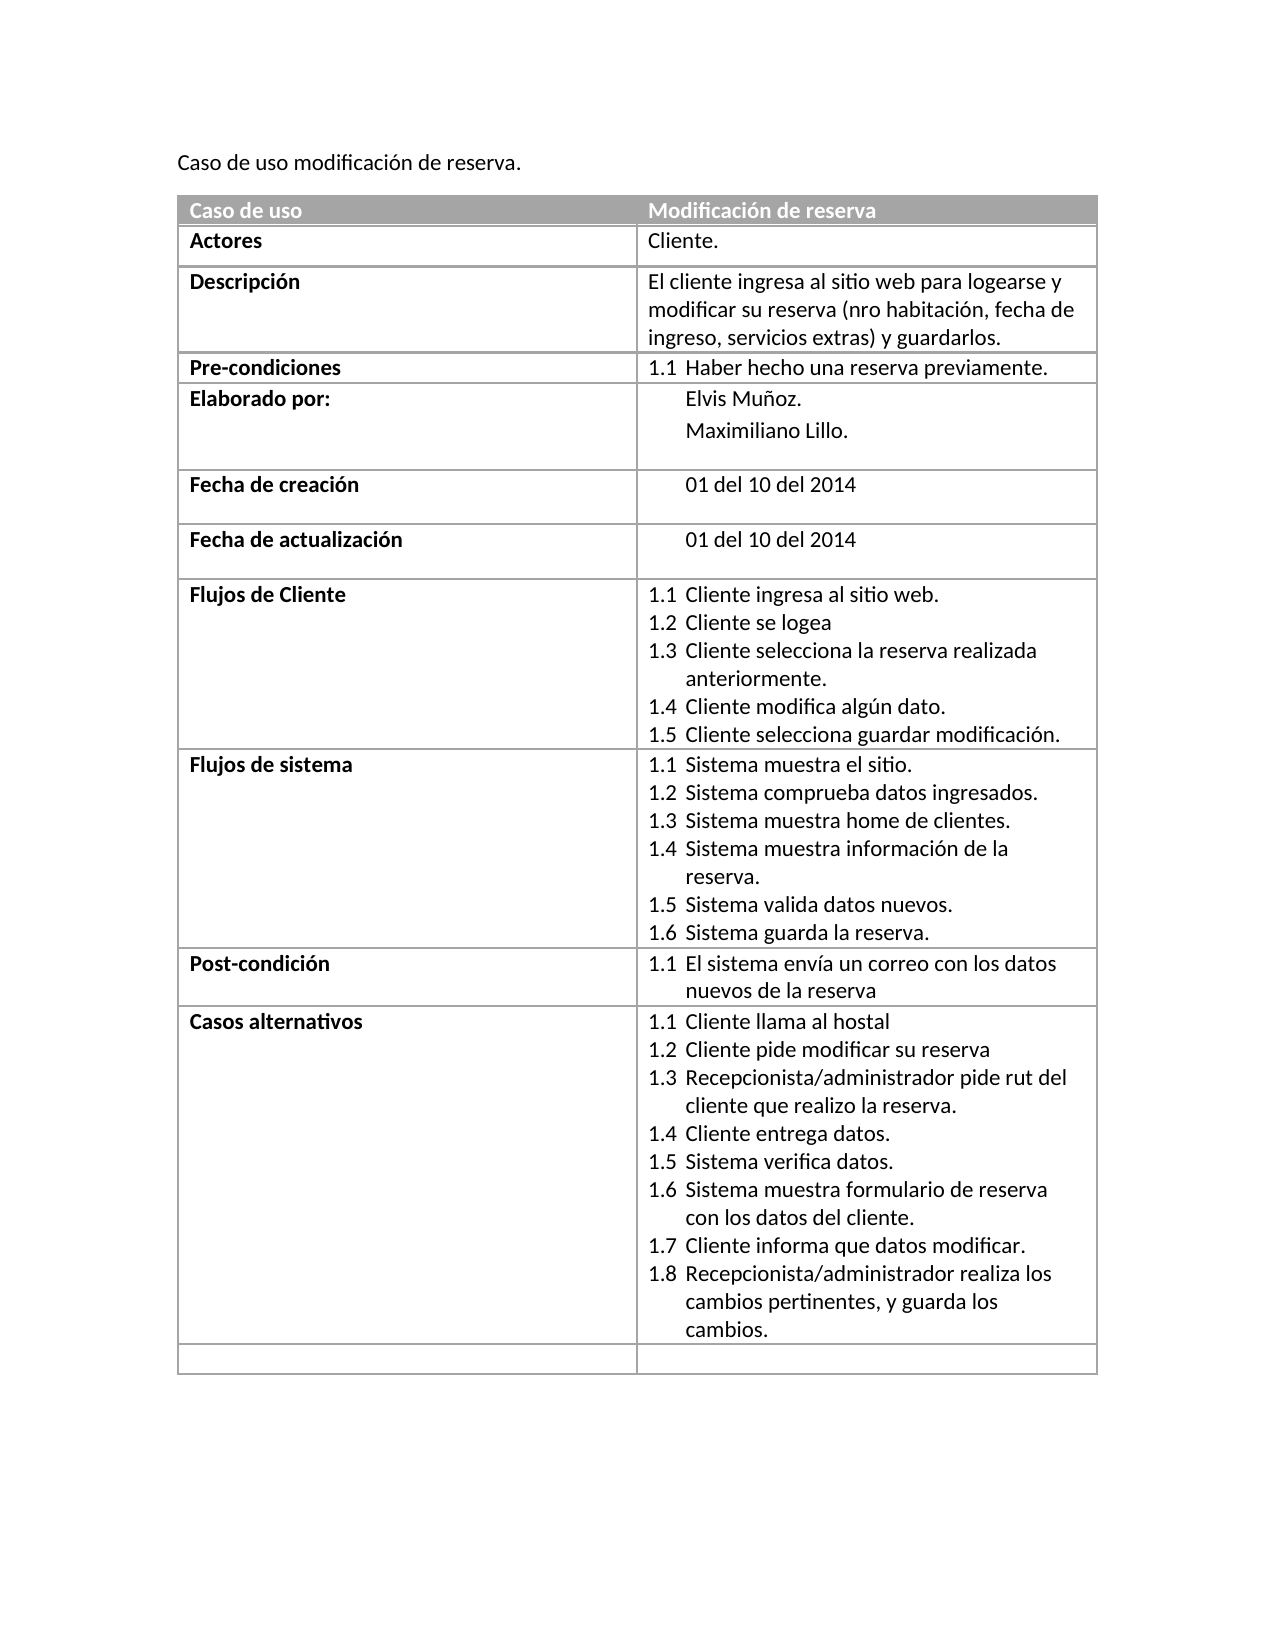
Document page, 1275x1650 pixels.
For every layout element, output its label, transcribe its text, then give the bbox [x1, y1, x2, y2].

table_cell Haber hecho una reserva previamente. [638, 354, 1096, 382]
table_cell El cliente ingresa al sitio web para logearse y modificar su reserva (nro habitación, fecha de ingreso, servicios extras) y guardarlos. [638, 268, 1096, 351]
table_cell Cliente. [638, 227, 1096, 265]
table_header Caso de uso [179, 197, 636, 224]
table_cell [179, 1345, 636, 1373]
table_cell El sistema envía un correo con los datos nuevos de la reserva [638, 949, 1096, 1005]
table_header Modificación de reserva [638, 197, 1096, 224]
table_cell Pre-condiciones [179, 354, 636, 382]
table_cell 01 del 10 del 2014 [638, 471, 1096, 523]
table_cell Fecha de actualización [179, 525, 636, 578]
table_cell Cliente ingresa al sitio web. Cliente se logea Cliente selecciona la reserva realizada anteriormente. Cliente modifica algún dato. Cliente selecciona guardar modificación. [638, 580, 1096, 748]
table_cell Casos alternativos [179, 1007, 636, 1343]
table_cell Actores [179, 227, 636, 265]
table_cell Sistema muestra el sitio. Sistema comprueba datos ingresados. Sistema muestra home de clientes. Sistema muestra información de la reserva. Sistema valida datos nuevos. Sistema guarda la reserva. [638, 750, 1096, 947]
table_cell Elvis Muñoz. Maximiliano Lillo. [638, 384, 1096, 468]
table_cell Flujos de Cliente [179, 580, 636, 748]
table_cell Descripción [179, 268, 636, 351]
table_cell [638, 1345, 1096, 1373]
table_cell Elaborado por: [179, 384, 636, 468]
text Caso de uso modificación de reserva. [177, 148, 1098, 176]
table_cell Flujos de sistema [179, 750, 636, 947]
table_cell Cliente llama al hostal Cliente pide modificar su reserva Recepcionista/administrador pide rut del cliente que realizo la reserva. Cliente entrega datos. Sistema verifica datos. Sistema muestra formulario de reserva con los datos del cliente. Cliente informa que datos modificar. Recepcionista/administrador realiza los cambios pertinentes, y guarda los cambios. [638, 1007, 1096, 1343]
table_cell 01 del 10 del 2014 [638, 525, 1096, 578]
table_cell Post-condición [179, 949, 636, 1005]
table_cell Fecha de creación [179, 471, 636, 523]
